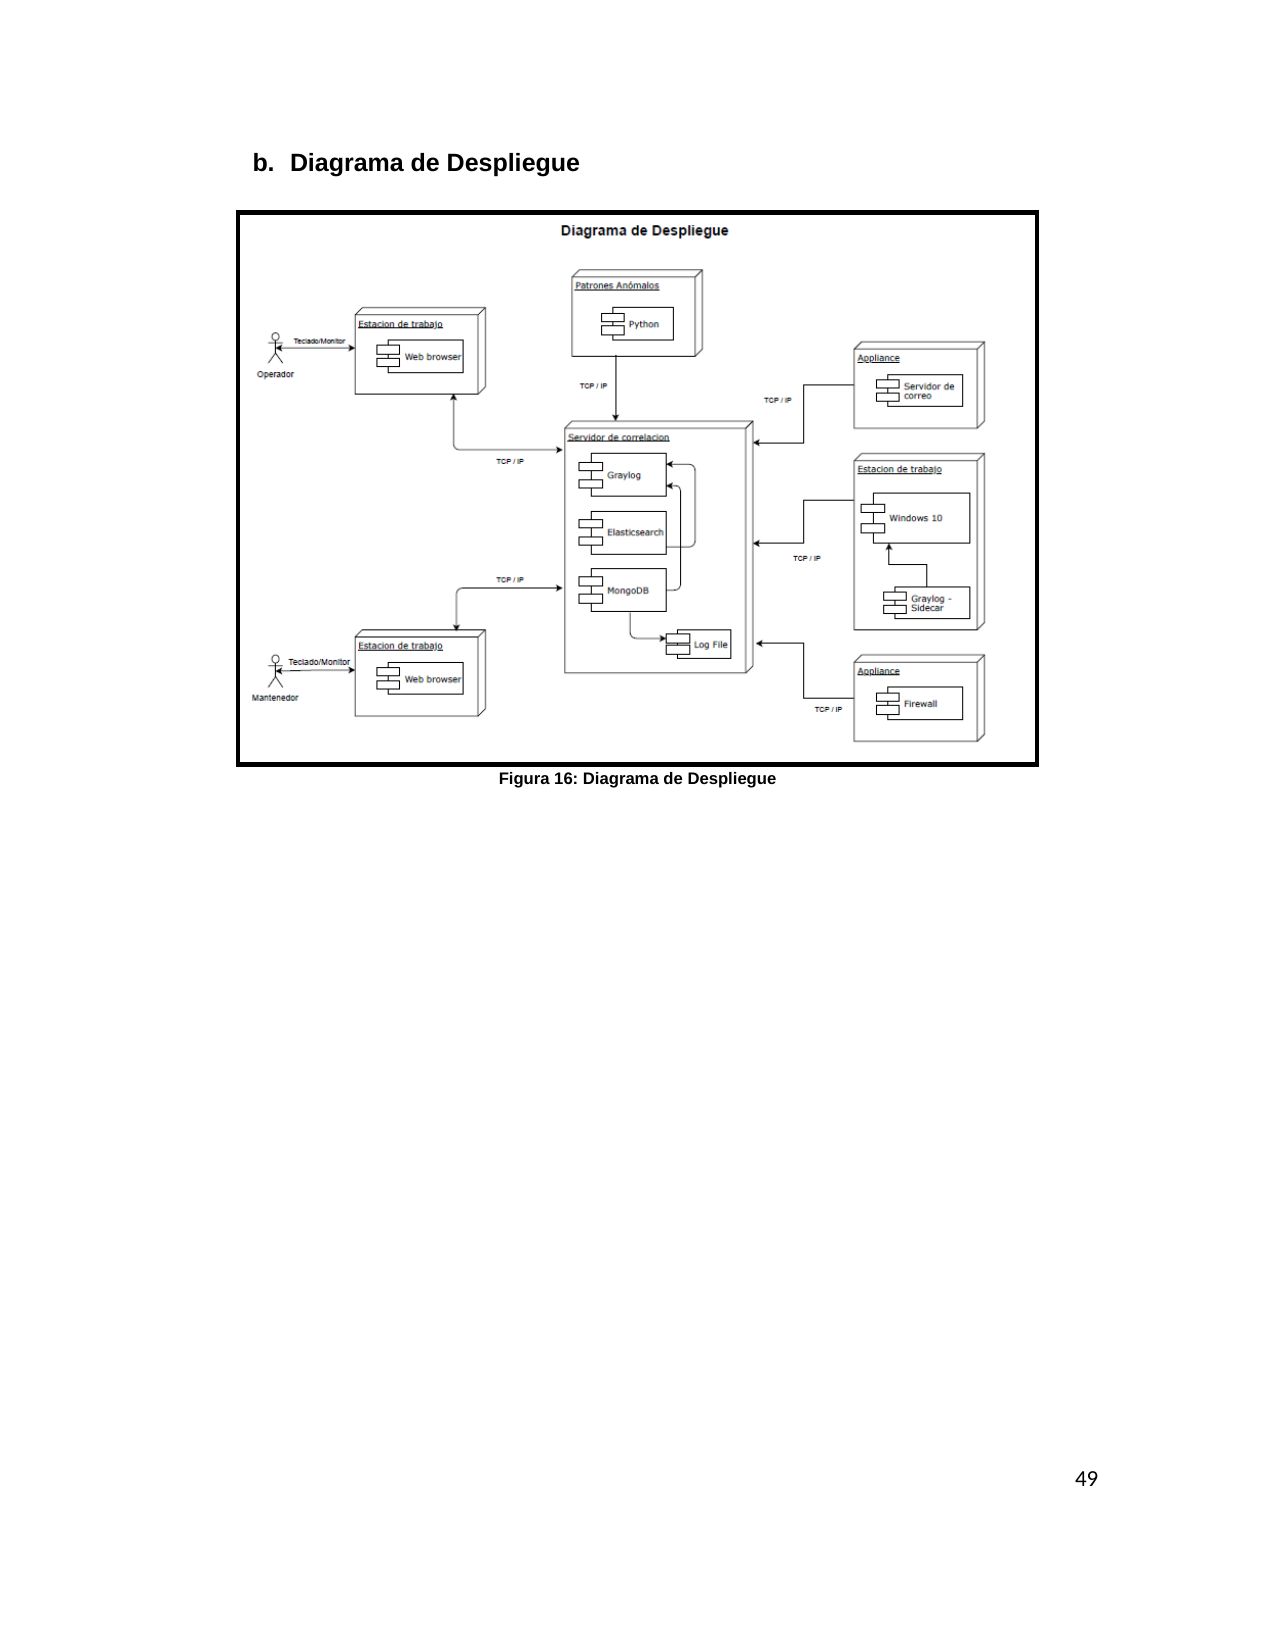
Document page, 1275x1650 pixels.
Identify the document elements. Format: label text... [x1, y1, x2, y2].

list Diagrama de Despliegue [252, 148, 1098, 176]
picture [240, 215, 1035, 762]
list Figura 16: Diagrama de Despliegue [177, 769, 1098, 788]
